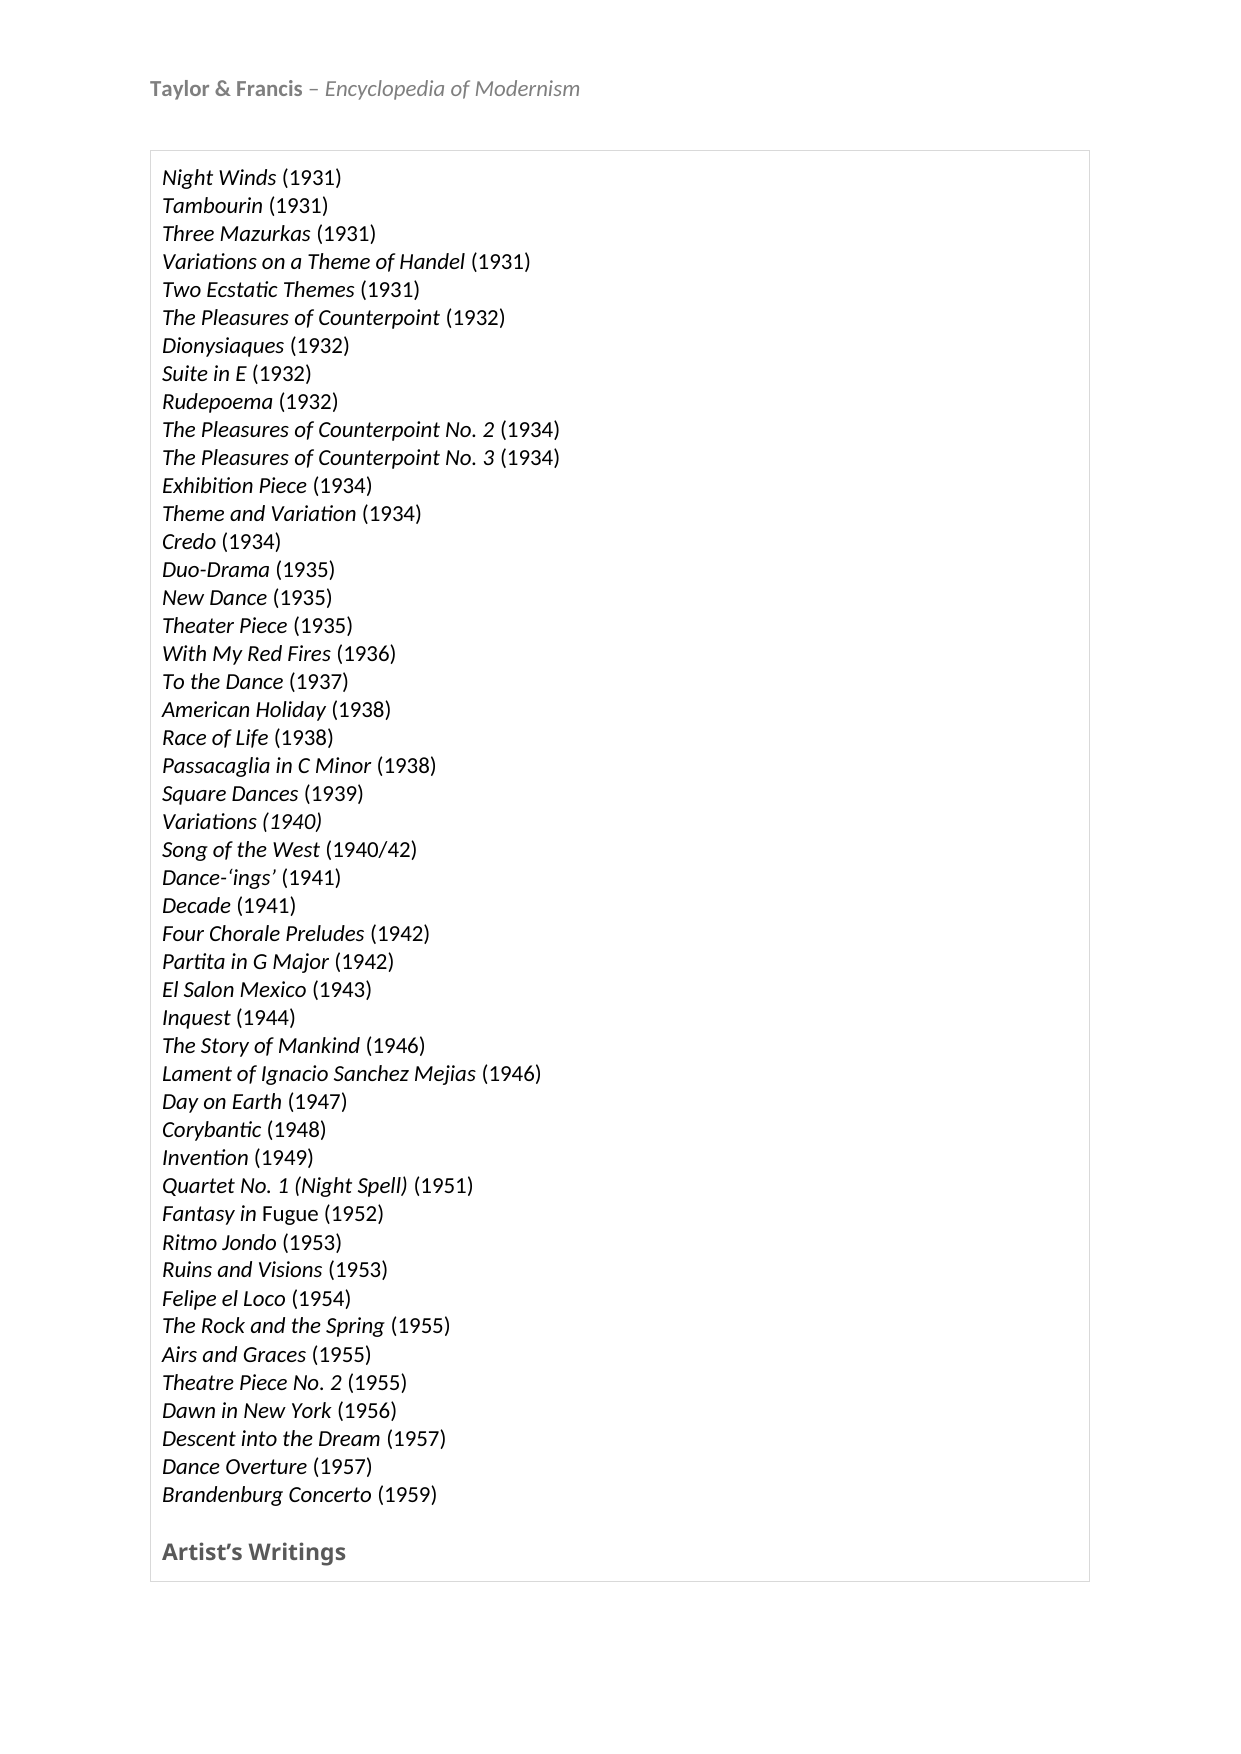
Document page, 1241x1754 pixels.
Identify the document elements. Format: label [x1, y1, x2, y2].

table_cell [151, 151, 1089, 1581]
